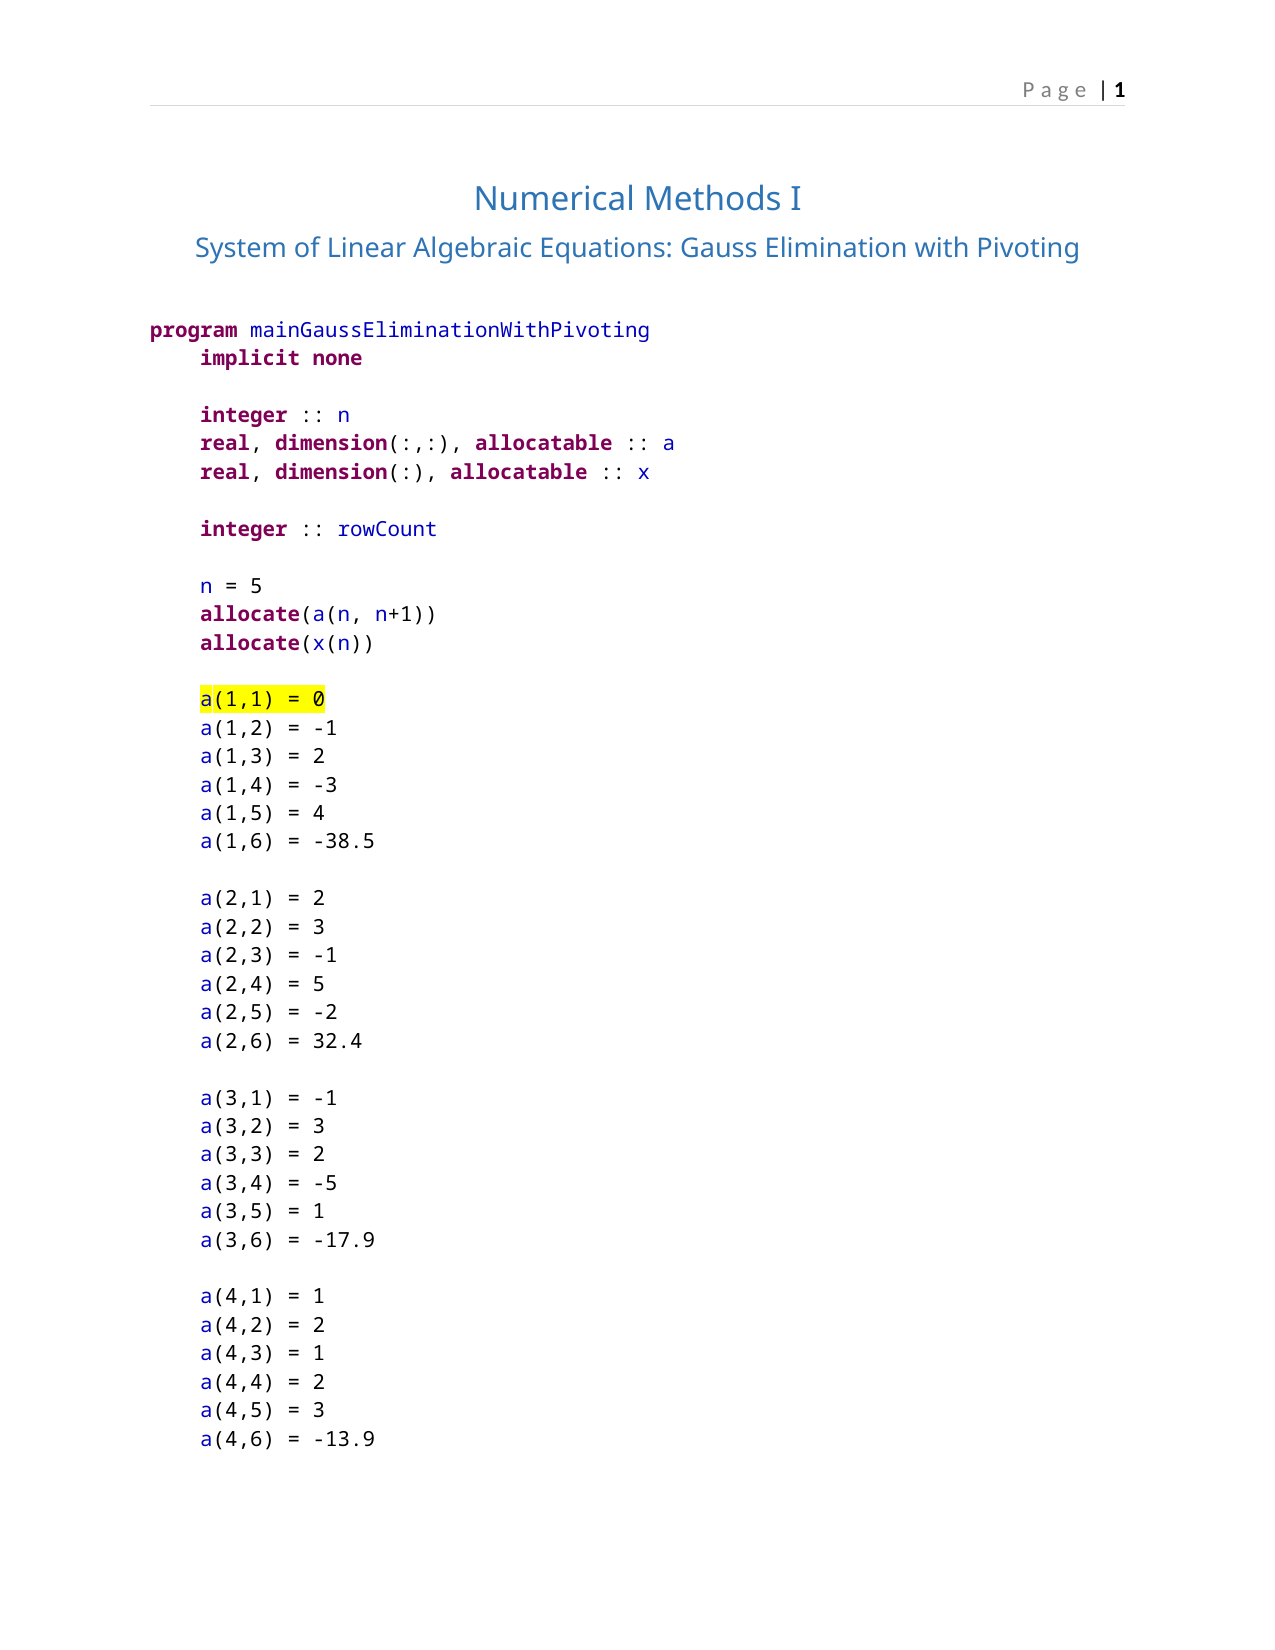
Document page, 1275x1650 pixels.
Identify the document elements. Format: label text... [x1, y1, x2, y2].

text a(1,5) = 4 [150, 798, 1125, 827]
text a(1,2) = -1 [150, 713, 1125, 741]
text a(2,1) = 2 [150, 883, 1125, 912]
text a(4,5) = 3 [150, 1395, 1125, 1424]
text integer :: n [150, 400, 1125, 428]
text a(2,2) = 3 [150, 912, 1125, 940]
text a(1,1) = 0 [150, 684, 1125, 713]
text a(3,4) = -5 [150, 1168, 1125, 1196]
text a(2,6) = 32.4 [150, 1026, 1125, 1054]
text a(2,3) = -1 [150, 940, 1125, 969]
text real, dimension(:), allocatable :: x [150, 457, 1125, 485]
text allocate(a(n, n+1)) [150, 599, 1125, 628]
text a(3,5) = 1 [150, 1196, 1125, 1225]
text a(1,3) = 2 [150, 741, 1125, 770]
text implicit none [150, 343, 1125, 372]
text a(4,1) = 1 [150, 1282, 1125, 1310]
text a(4,2) = 2 [150, 1310, 1125, 1338]
text n = 5 [150, 571, 1125, 599]
text a(2,5) = -2 [150, 997, 1125, 1026]
subtitle System of Linear Algebraic Equations: Gauss Elimination with Pivoting [150, 228, 1125, 265]
text a(1,4) = -3 [150, 770, 1125, 798]
text a(4,6) = -13.9 [150, 1424, 1125, 1452]
text a(4,3) = 1 [150, 1338, 1125, 1367]
text a(3,1) = -1 [150, 1083, 1125, 1111]
text a(3,2) = 3 [150, 1111, 1125, 1139]
text program mainGaussEliminationWithPivoting [150, 315, 1125, 343]
text a(3,3) = 2 [150, 1139, 1125, 1168]
subtitle Numerical Methods I [150, 175, 1125, 220]
text a(1,6) = -38.5 [150, 827, 1125, 855]
text real, dimension(:,:), allocatable :: a [150, 428, 1125, 457]
text a(3,6) = -17.9 [150, 1225, 1125, 1253]
text allocate(x(n)) [150, 628, 1125, 656]
text integer :: rowCount [150, 514, 1125, 542]
text a(2,4) = 5 [150, 969, 1125, 997]
text a(4,4) = 2 [150, 1367, 1125, 1395]
